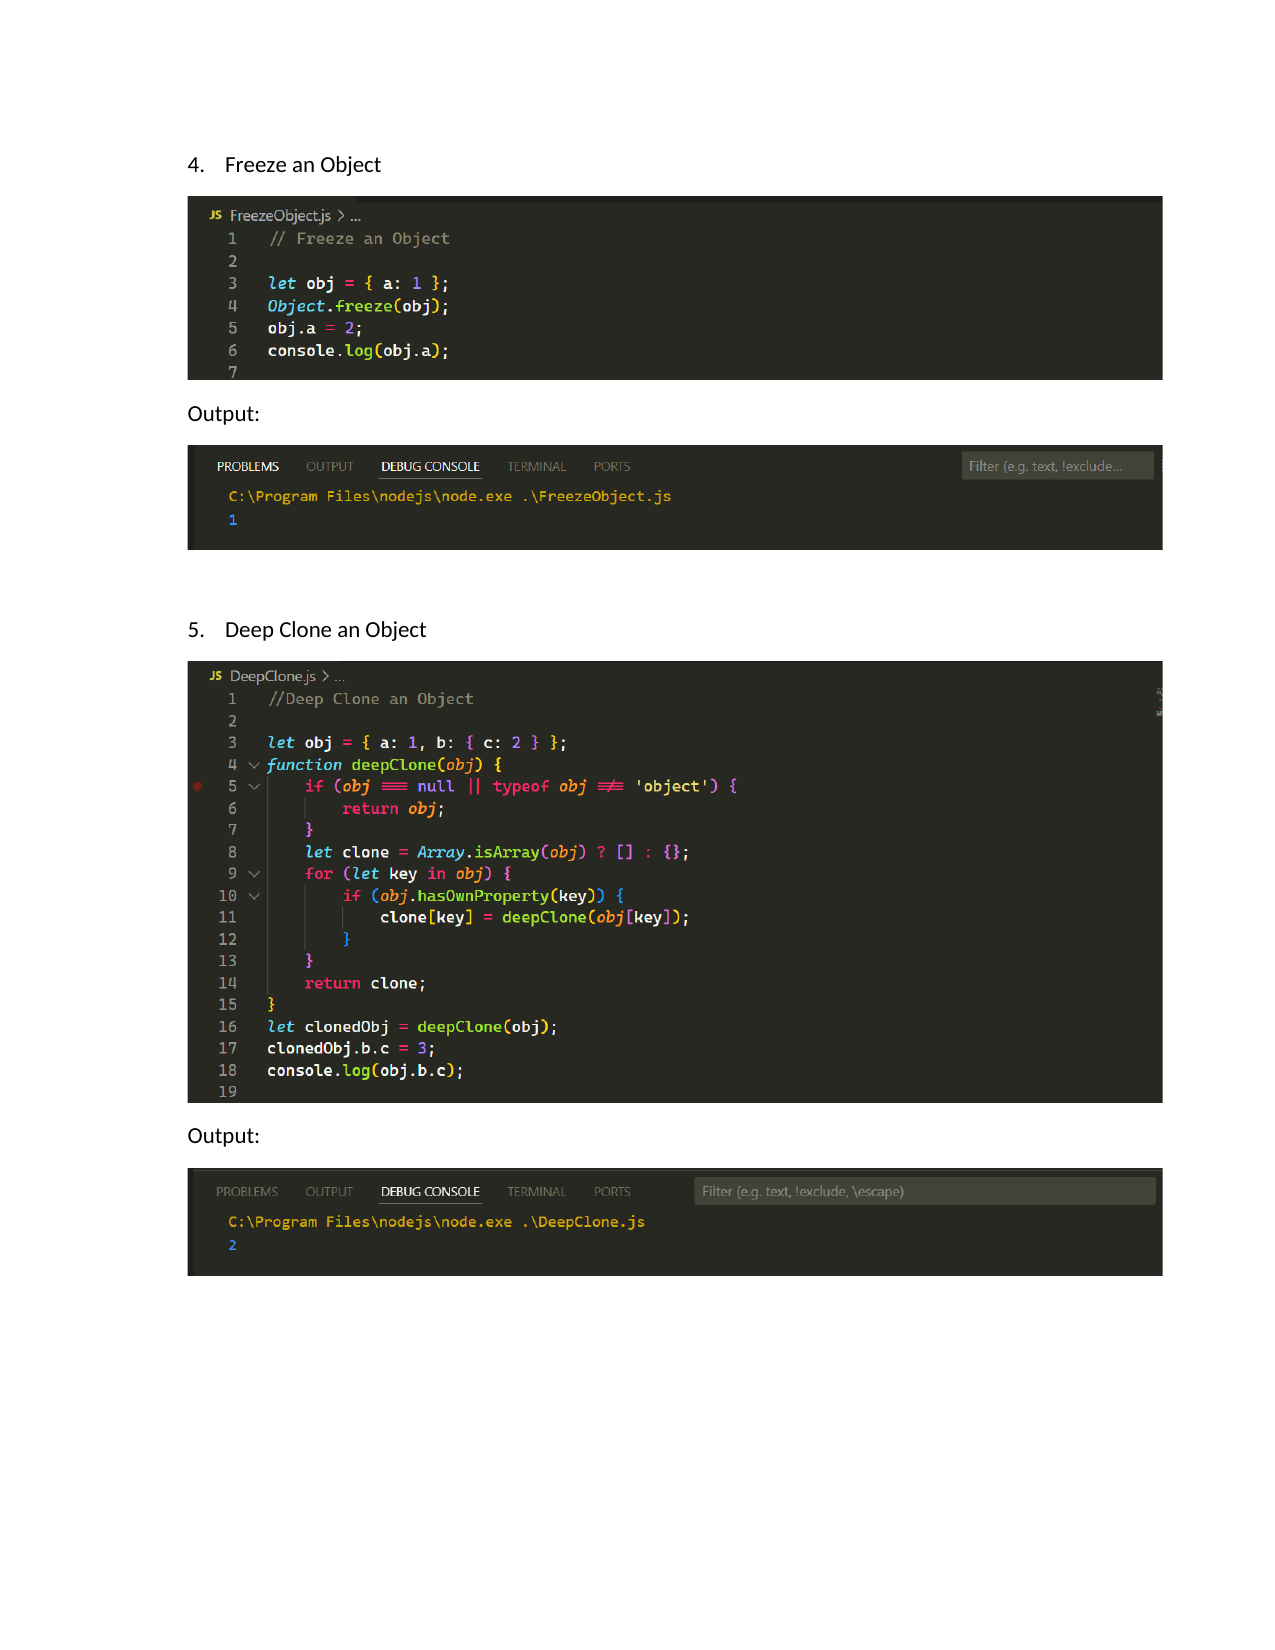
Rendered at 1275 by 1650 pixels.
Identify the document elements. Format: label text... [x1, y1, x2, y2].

picture [187, 445, 1163, 550]
list Freeze an Object [187, 150, 1125, 178]
picture [187, 1168, 1163, 1276]
text Output: [187, 1122, 1125, 1149]
picture [187, 196, 1163, 380]
picture [187, 661, 1163, 1103]
list Deep Clone an Object [187, 615, 1125, 643]
text Output: [187, 399, 1125, 427]
